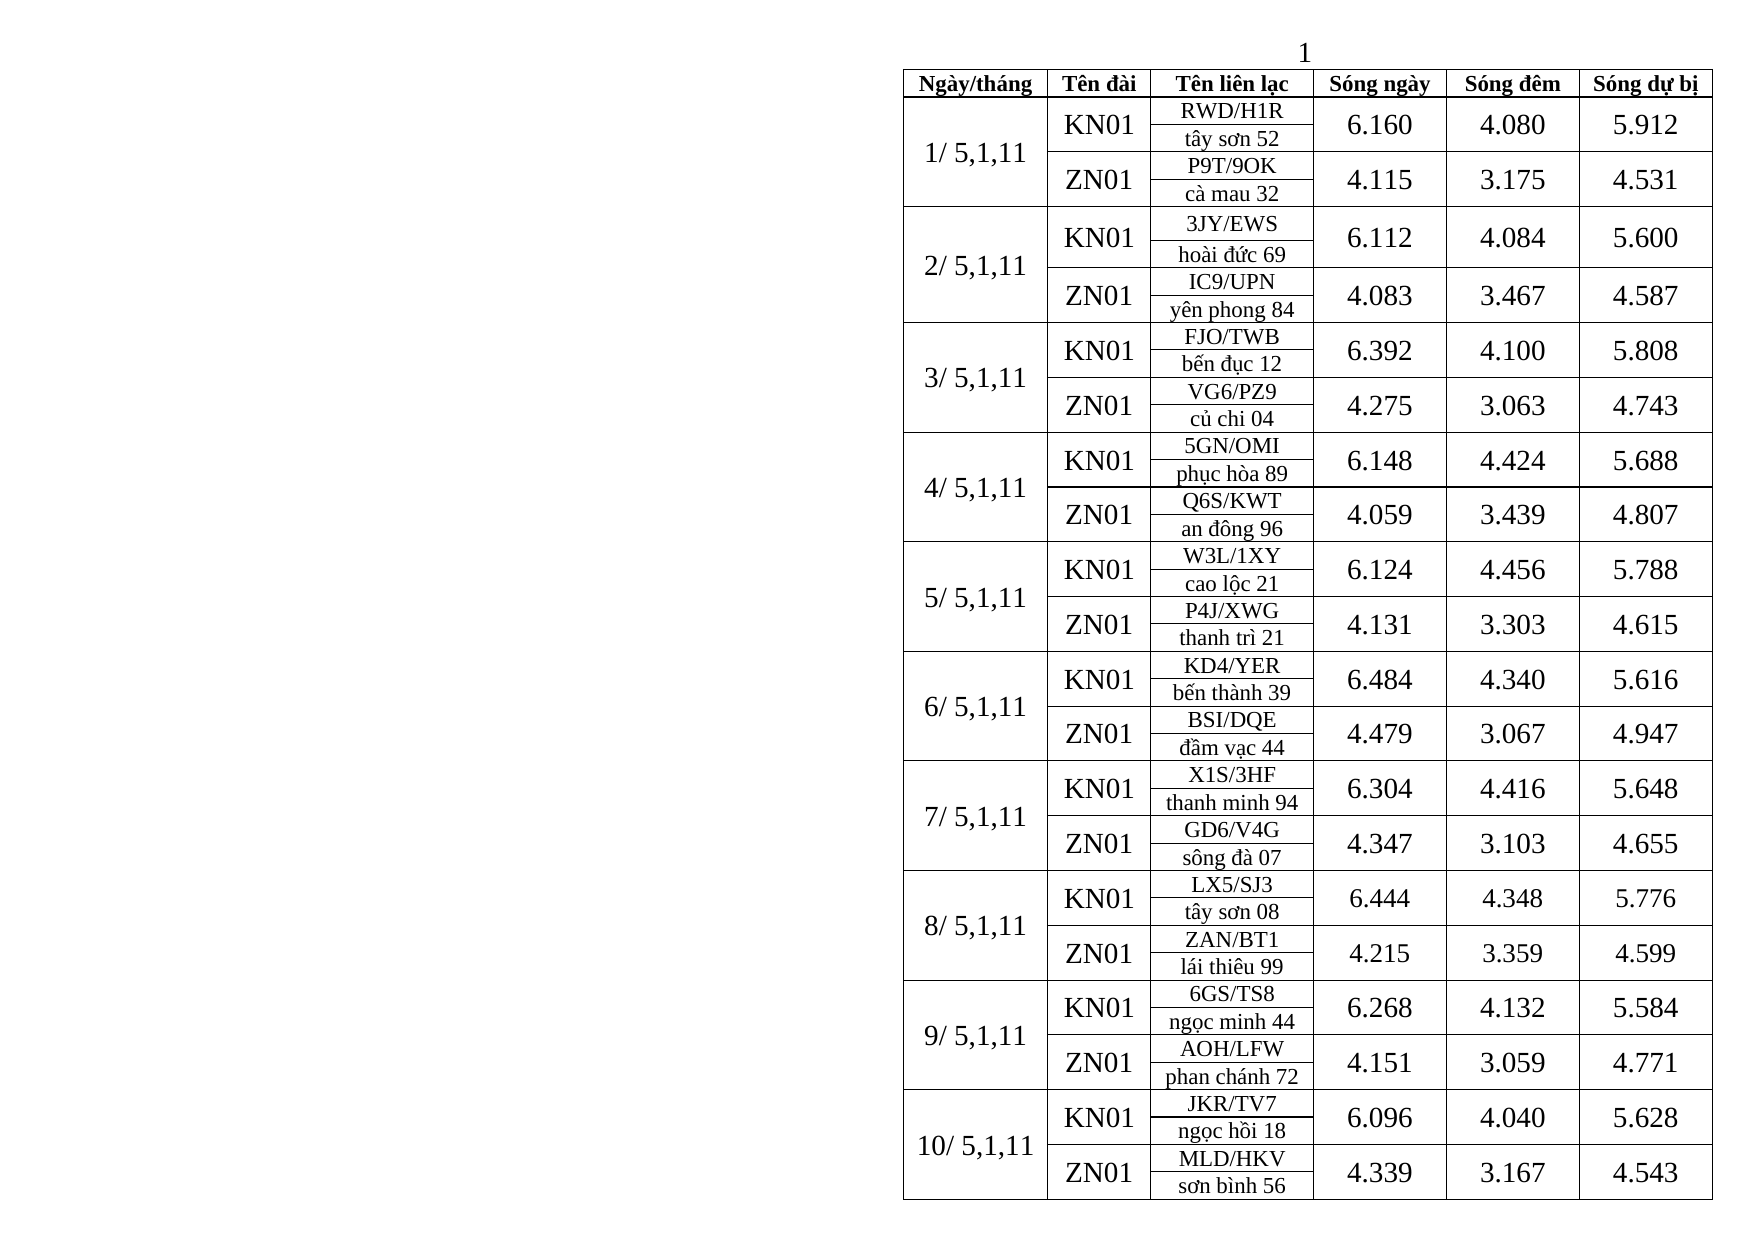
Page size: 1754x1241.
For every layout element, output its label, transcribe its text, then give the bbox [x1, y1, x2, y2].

table_cell KN01 [1048, 542, 1150, 596]
table_cell 4.531 [1580, 152, 1712, 206]
table_cell P9T/9OK [1151, 152, 1313, 178]
table_cell ZN01 [1048, 268, 1150, 322]
table_cell 6.268 [1314, 981, 1446, 1034]
table_cell 3.303 [1447, 597, 1579, 651]
table_cell FJO/TWB [1151, 323, 1313, 349]
table_cell 5GN/OMI [1151, 433, 1313, 459]
table_cell KN01 [1048, 433, 1150, 486]
table_cell LX5/SJ3 [1151, 871, 1313, 897]
table_cell BSI/DQE [1151, 707, 1313, 733]
table_cell yên phong 84 [1151, 296, 1313, 322]
table_cell 6.112 [1314, 207, 1446, 267]
table_cell MLD/HKV [1151, 1145, 1313, 1171]
text 1 [914, 35, 1695, 69]
table_cell hoài đức 69 [1151, 241, 1313, 267]
table_cell 4/ 5,1,11 [904, 433, 1047, 541]
table_cell 5.688 [1580, 433, 1712, 486]
table_cell ZN01 [1048, 707, 1150, 760]
table_cell 6.484 [1314, 652, 1446, 706]
table_cell 4.339 [1314, 1145, 1446, 1199]
table_cell X1S/3HF [1151, 761, 1313, 788]
table_cell ZN01 [1048, 926, 1150, 979]
table_cell 3JY/EWS [1151, 207, 1313, 240]
table_header Sóng ngày [1314, 70, 1446, 96]
table_cell Q6S/KWT [1151, 488, 1313, 514]
table_cell bến đục 12 [1151, 350, 1313, 377]
table_cell ZN01 [1048, 1145, 1150, 1199]
table_cell 4.275 [1314, 378, 1446, 432]
table_cell 6.096 [1314, 1090, 1446, 1144]
table_header Sóng dự bị [1580, 70, 1712, 96]
table_cell 4.059 [1314, 488, 1446, 541]
table_cell 5.628 [1580, 1090, 1712, 1144]
table_cell 10/ 5,1,11 [904, 1090, 1047, 1199]
table_cell KN01 [1048, 323, 1150, 377]
table_cell W3L/1XY [1151, 542, 1313, 568]
table_cell ZN01 [1048, 1035, 1150, 1089]
table_cell 4.615 [1580, 597, 1712, 651]
table_cell KN01 [1048, 981, 1150, 1034]
table_cell 4.040 [1447, 1090, 1579, 1144]
table_cell 2/ 5,1,11 [904, 207, 1047, 322]
table_cell bến thành 39 [1151, 679, 1313, 706]
table_cell KN01 [1048, 207, 1150, 267]
table_cell đầm vạc 44 [1151, 734, 1313, 760]
table_cell 6.392 [1314, 323, 1446, 377]
table_cell ZAN/BT1 [1151, 926, 1313, 952]
table_cell thanh trì 21 [1151, 624, 1313, 651]
table_cell 4.084 [1447, 207, 1579, 267]
table_cell 4.743 [1580, 378, 1712, 432]
table_cell 3.359 [1447, 926, 1579, 979]
table_cell 6.304 [1314, 761, 1446, 815]
table_cell 4.083 [1314, 268, 1446, 322]
table_cell 7/ 5,1,11 [904, 761, 1047, 870]
table_cell 3.067 [1447, 707, 1579, 760]
table_cell KN01 [1048, 761, 1150, 815]
table_cell VG6/PZ9 [1151, 378, 1313, 404]
table_cell 4.080 [1447, 98, 1579, 151]
table_cell 5.788 [1580, 542, 1712, 596]
table_cell ngọc hồi 18 [1151, 1118, 1313, 1144]
table_cell KN01 [1048, 871, 1150, 925]
table_cell 6.160 [1314, 98, 1446, 151]
table_cell KN01 [1048, 652, 1150, 706]
table_cell 3.439 [1447, 488, 1579, 541]
table_cell KN01 [1048, 1090, 1150, 1144]
table_cell 5.808 [1580, 323, 1712, 377]
table_cell 4.599 [1580, 926, 1712, 979]
table_cell 4.131 [1314, 597, 1446, 651]
table_cell tây sơn 08 [1151, 898, 1313, 925]
table_cell cà mau 32 [1151, 180, 1313, 206]
table_cell phục hòa 89 [1151, 460, 1313, 486]
table_cell ngọc minh 44 [1151, 1008, 1313, 1034]
table_cell 6.148 [1314, 433, 1446, 486]
table_cell 6/ 5,1,11 [904, 652, 1047, 760]
table_cell 3.467 [1447, 268, 1579, 322]
table_cell phan chánh 72 [1151, 1063, 1313, 1089]
table_cell 5.600 [1580, 207, 1712, 267]
table_header Sóng đêm [1447, 70, 1579, 96]
table_cell 4.655 [1580, 816, 1712, 870]
table_cell ZN01 [1048, 488, 1150, 541]
table_cell củ chi 04 [1151, 405, 1313, 432]
table_cell IC9/UPN [1151, 268, 1313, 294]
table_cell 4.132 [1447, 981, 1579, 1034]
table_cell 4.807 [1580, 488, 1712, 541]
table_cell 5.776 [1580, 871, 1712, 925]
table_cell 4.151 [1314, 1035, 1446, 1089]
table_cell KD4/YER [1151, 652, 1313, 678]
table_cell 4.479 [1314, 707, 1446, 760]
table_cell 4.348 [1447, 871, 1579, 925]
table_cell cao lộc 21 [1151, 570, 1313, 596]
table_cell 4.587 [1580, 268, 1712, 322]
table_cell 3.059 [1447, 1035, 1579, 1089]
table_cell thanh minh 94 [1151, 789, 1313, 815]
table_cell lái thiêu 99 [1151, 953, 1313, 979]
table_cell 6GS/TS8 [1151, 981, 1313, 1007]
table_cell tây sơn 52 [1151, 125, 1313, 151]
table_cell 4.340 [1447, 652, 1579, 706]
table_cell 4.947 [1580, 707, 1712, 760]
table_cell ZN01 [1048, 378, 1150, 432]
table_cell P4J/XWG [1151, 597, 1313, 623]
table_cell ZN01 [1048, 152, 1150, 206]
table_cell 5.912 [1580, 98, 1712, 151]
table_cell JKR/TV7 [1151, 1090, 1313, 1116]
table_cell GD6/V4G [1151, 816, 1313, 842]
table_cell sông đà 07 [1151, 844, 1313, 870]
table_cell 4.115 [1314, 152, 1446, 206]
table_cell an đông 96 [1151, 515, 1313, 541]
table_header Ngày/tháng [904, 70, 1047, 96]
table_cell AOH/LFW [1151, 1035, 1313, 1062]
table_cell ZN01 [1048, 597, 1150, 651]
table_cell 5.584 [1580, 981, 1712, 1034]
table_cell 4.424 [1447, 433, 1579, 486]
table_cell 5.648 [1580, 761, 1712, 815]
table_cell 4.215 [1314, 926, 1446, 979]
table_cell 8/ 5,1,11 [904, 871, 1047, 979]
table_cell 3.167 [1447, 1145, 1579, 1199]
table_cell ZN01 [1048, 816, 1150, 870]
table_cell 3.175 [1447, 152, 1579, 206]
table_cell 9/ 5,1,11 [904, 981, 1047, 1089]
table_cell 3.103 [1447, 816, 1579, 870]
table_cell 3.063 [1447, 378, 1579, 432]
table_cell 4.456 [1447, 542, 1579, 596]
table_cell sơn bình 56 [1151, 1172, 1313, 1199]
table_cell 4.347 [1314, 816, 1446, 870]
table_cell 1/ 5,1,11 [904, 98, 1047, 206]
table_cell 6.124 [1314, 542, 1446, 596]
table_cell 5/ 5,1,11 [904, 542, 1047, 651]
table_cell 4.416 [1447, 761, 1579, 815]
table_header Tên đài [1048, 70, 1150, 96]
table_cell 6.444 [1314, 871, 1446, 925]
table_cell 5.616 [1580, 652, 1712, 706]
table_cell 3/ 5,1,11 [904, 323, 1047, 432]
table_cell RWD/H1R [1151, 98, 1313, 124]
table_cell 4.100 [1447, 323, 1579, 377]
table_cell 4.543 [1580, 1145, 1712, 1199]
table_cell KN01 [1048, 98, 1150, 151]
table_cell 4.771 [1580, 1035, 1712, 1089]
table_header Tên liên lạc [1151, 70, 1313, 96]
